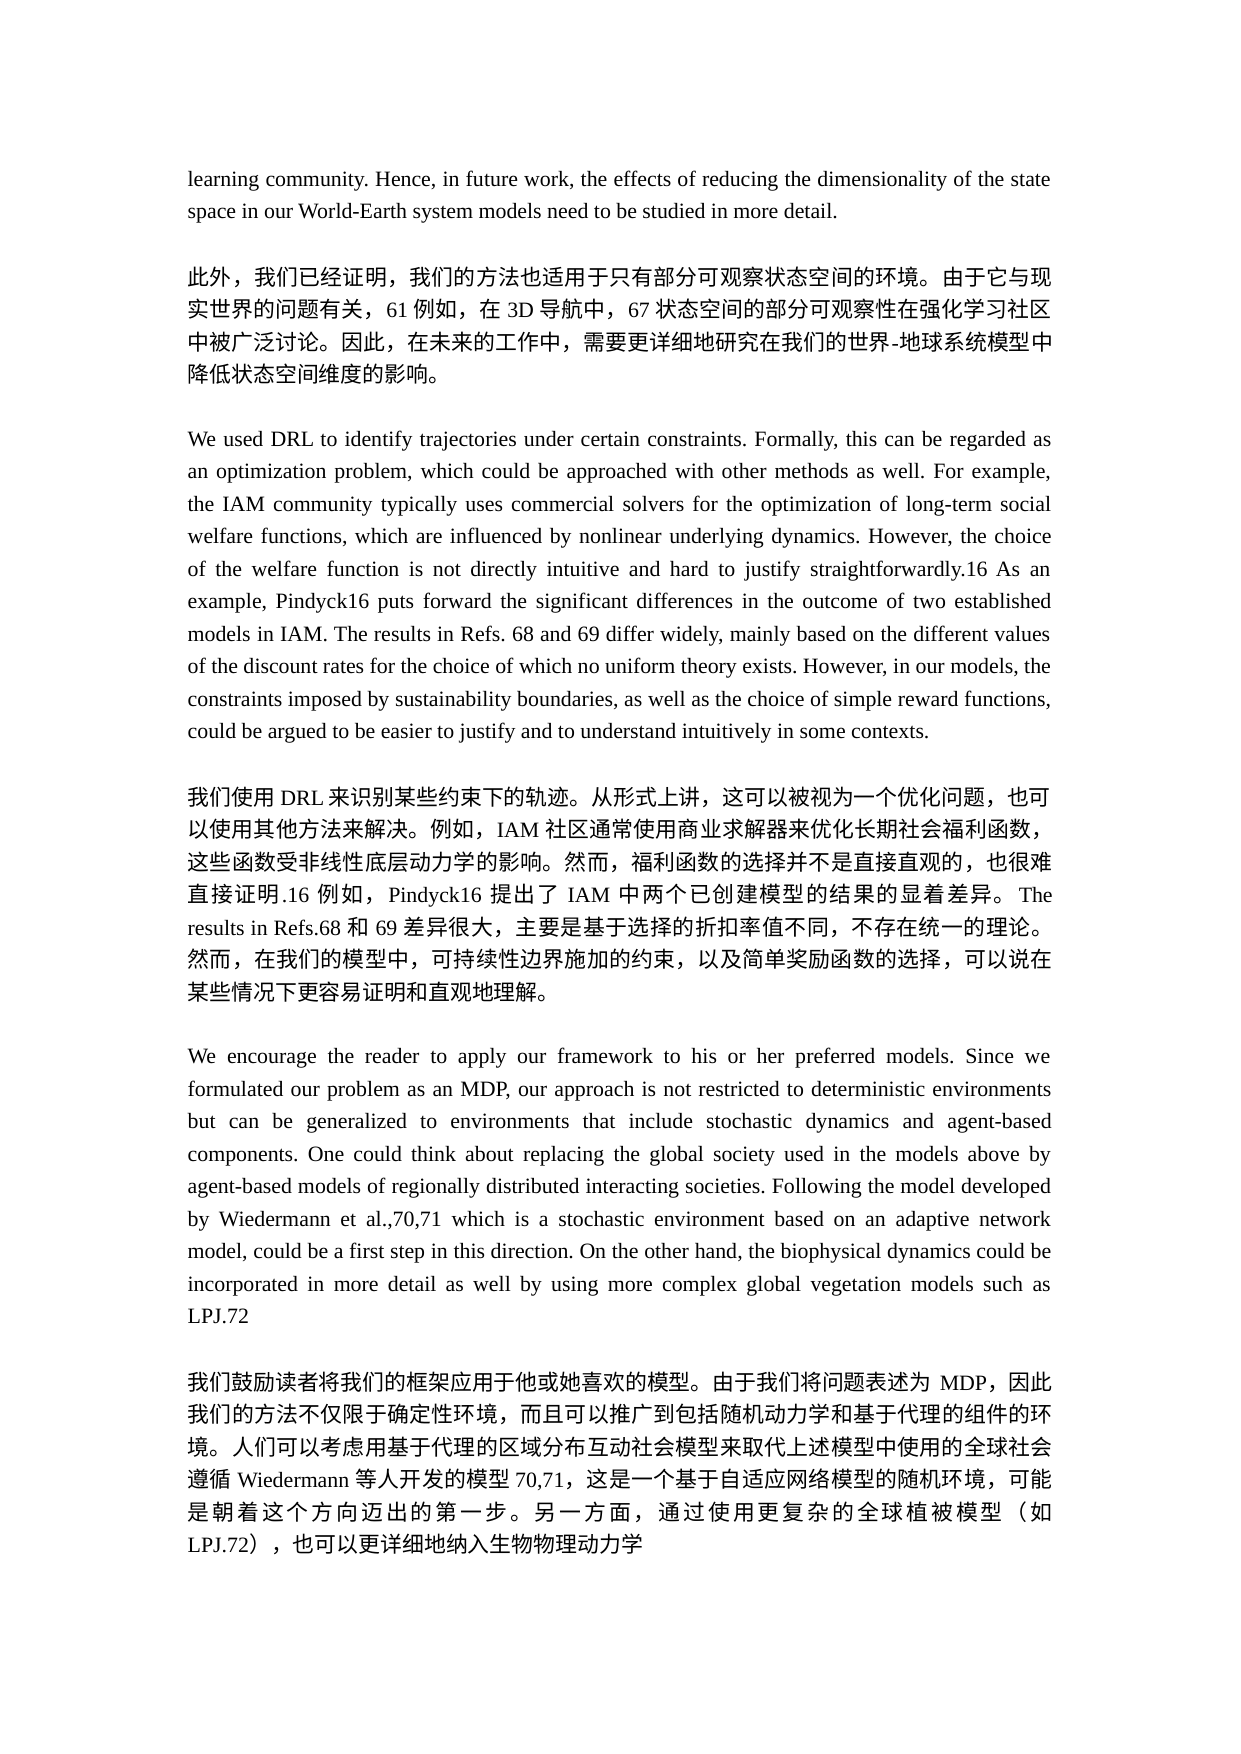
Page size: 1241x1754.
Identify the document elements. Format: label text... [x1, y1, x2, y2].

text 我们鼓励读者将我们的框架应用于他或她喜欢的模型。由于我们将问题表述为 MDP，因此我们的方法不仅限于确定性环境，而且可以推广到包括随机动力学和基于代理的组件的环境。人们可以考虑用基于代理的区域分布互动社会模型来取代上述模型中使用的全球社会。遵循 Wiedermann 等人开发的模型70,71，这是一个基于自适应网络模型的随机环境，可能是朝着这个方向迈出的第一步。另一方面，通过使用更复杂的全球植被模型（如 LPJ.72），也可以更详细地纳入生物物理动力学 [187, 1364, 1053, 1559]
text We encourage the reader to apply our framework to his or her preferred models. Since we formulated our problem as an MDP, our approach is not restricted to deterministic environments but can be generalized to environments that include stochastic dynamics and agent-based components. One could think about replacing the global society used in the models above by agent-based models of regionally distributed interacting societies. Following the model developed by Wiedermann et al.,70,71 which is a stochastic environment based on an adaptive network model, could be a first step in this direction. On the other hand, the biophysical dynamics could be incorporated in more detail as well by using more complex global vegetation models such as LPJ.72 [187, 1039, 1053, 1332]
text We used DRL to identify trajectories under certain constraints. Formally, this can be regarded as an optimization problem, which could be approached with other methods as well. For example, the IAM community typically uses commercial solvers for the optimization of long-term social welfare functions, which are influenced by nonlinear underlying dynamics. However, the choice of the welfare function is not directly intuitive and hard to justify straightforwardly.16 As an example, Pindyck16 puts forward the significant differences in the outcome of two established models in IAM. The results in Refs. 68 and 69 differ widely, mainly based on the different values of the discount rates for the choice of which no uniform theory exists. However, in our models, the constraints imposed by sustainability boundaries, as well as the choice of simple reward functions, could be argued to be easier to justify and to understand intuitively in some contexts. [187, 422, 1053, 747]
text 我们使用 DRL 来识别某些约束下的轨迹。从形式上讲，这可以被视为一个优化问题，也可以使用其他方法来解决。例如，IAM 社区通常使用商业求解器来优化长期社会福利函数，这些函数受非线性底层动力学的影响。然而，福利函数的选择并不是直接直观的，也很难直接证明.16 例如，Pindyck16 提出了 IAM 中两个已创建模型的结果的显着差异。The results in Refs.68 和 69 差异很大，主要是基于选择的折扣率值不同，不存在统一的理论。然而，在我们的模型中，可持续性边界施加的约束，以及简单奖励函数的选择，可以说在某些情况下更容易证明和直观地理解。 [187, 779, 1053, 1007]
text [187, 162, 1053, 227]
text 此外，我们已经证明，我们的方法也适用于只有部分可观察状态空间的环境。由于它与现实世界的问题有关，61 例如，在 3D 导航中，67 状态空间的部分可观察性在强化学习社区中被广泛讨论。因此，在未来的工作中，需要更详细地研究在我们的世界-地球系统模型中降低状态空间维度的影响。 [187, 259, 1053, 389]
